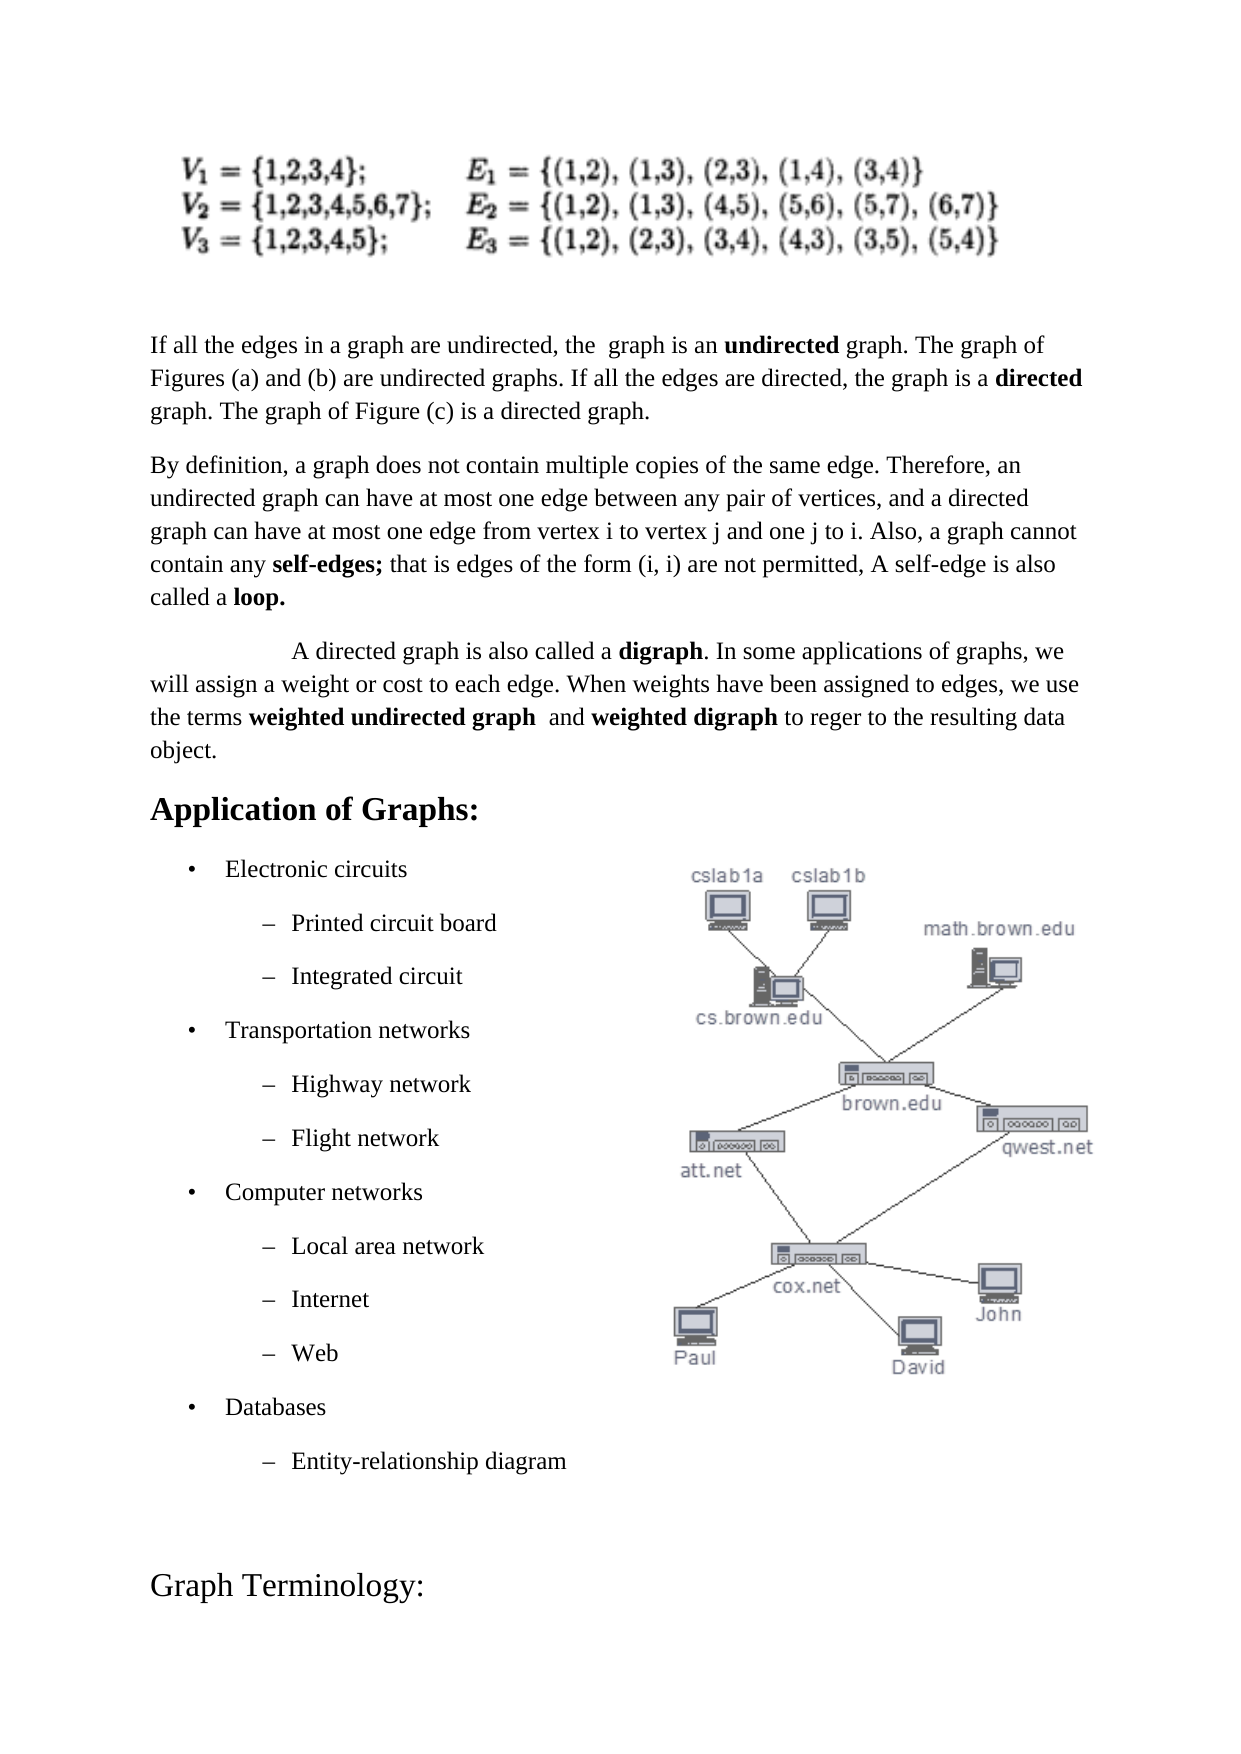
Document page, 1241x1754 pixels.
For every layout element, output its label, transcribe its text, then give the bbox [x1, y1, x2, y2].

list Flight network [262, 1123, 638, 1152]
list Entity-relationship diagram [262, 1446, 1090, 1475]
text A directed graph is also called a digraph. In some applications of graphs, we will assign a weight or cost to each edge. When weights have been assigned to edges, we use the terms weighted undirected graph and weighted digraph to reger to the resulting data object. [150, 636, 1090, 764]
text If all the edges in a graph are undirected, the graph is an undirected graph. The graph of Figures (a) and (b) are undirected graphs. If all the edges are directed, the graph is a directed graph. The graph of Figure (c) is a directed graph. [150, 330, 1090, 425]
text Graph Terminology: [150, 1565, 1090, 1603]
text Application of Graphs: [150, 789, 1090, 827]
list Web [262, 1338, 638, 1367]
list Electronic circuits [187, 854, 1090, 882]
list Computer networks [187, 1177, 638, 1206]
list Internet [262, 1284, 638, 1313]
picture [638, 856, 1138, 1415]
list Transportation networks [187, 1015, 638, 1044]
text By definition, a graph does not contain multiple copies of the same edge. Therefore, an undirected graph can have at most one edge between any pair of vertices, and a directed graph can have at most one edge from vertex i to vertex j and one j to i. Also, a graph cannot contain any self-edges; that is edges of the form (i, i) are not permitted, A self-edge is also called a loop. [150, 450, 1090, 611]
list Databases [187, 1392, 1090, 1421]
list Highway network [262, 1069, 638, 1098]
list Printed circuit board [262, 908, 638, 936]
list Local area network [262, 1231, 638, 1259]
list Integrated circuit [262, 961, 638, 990]
